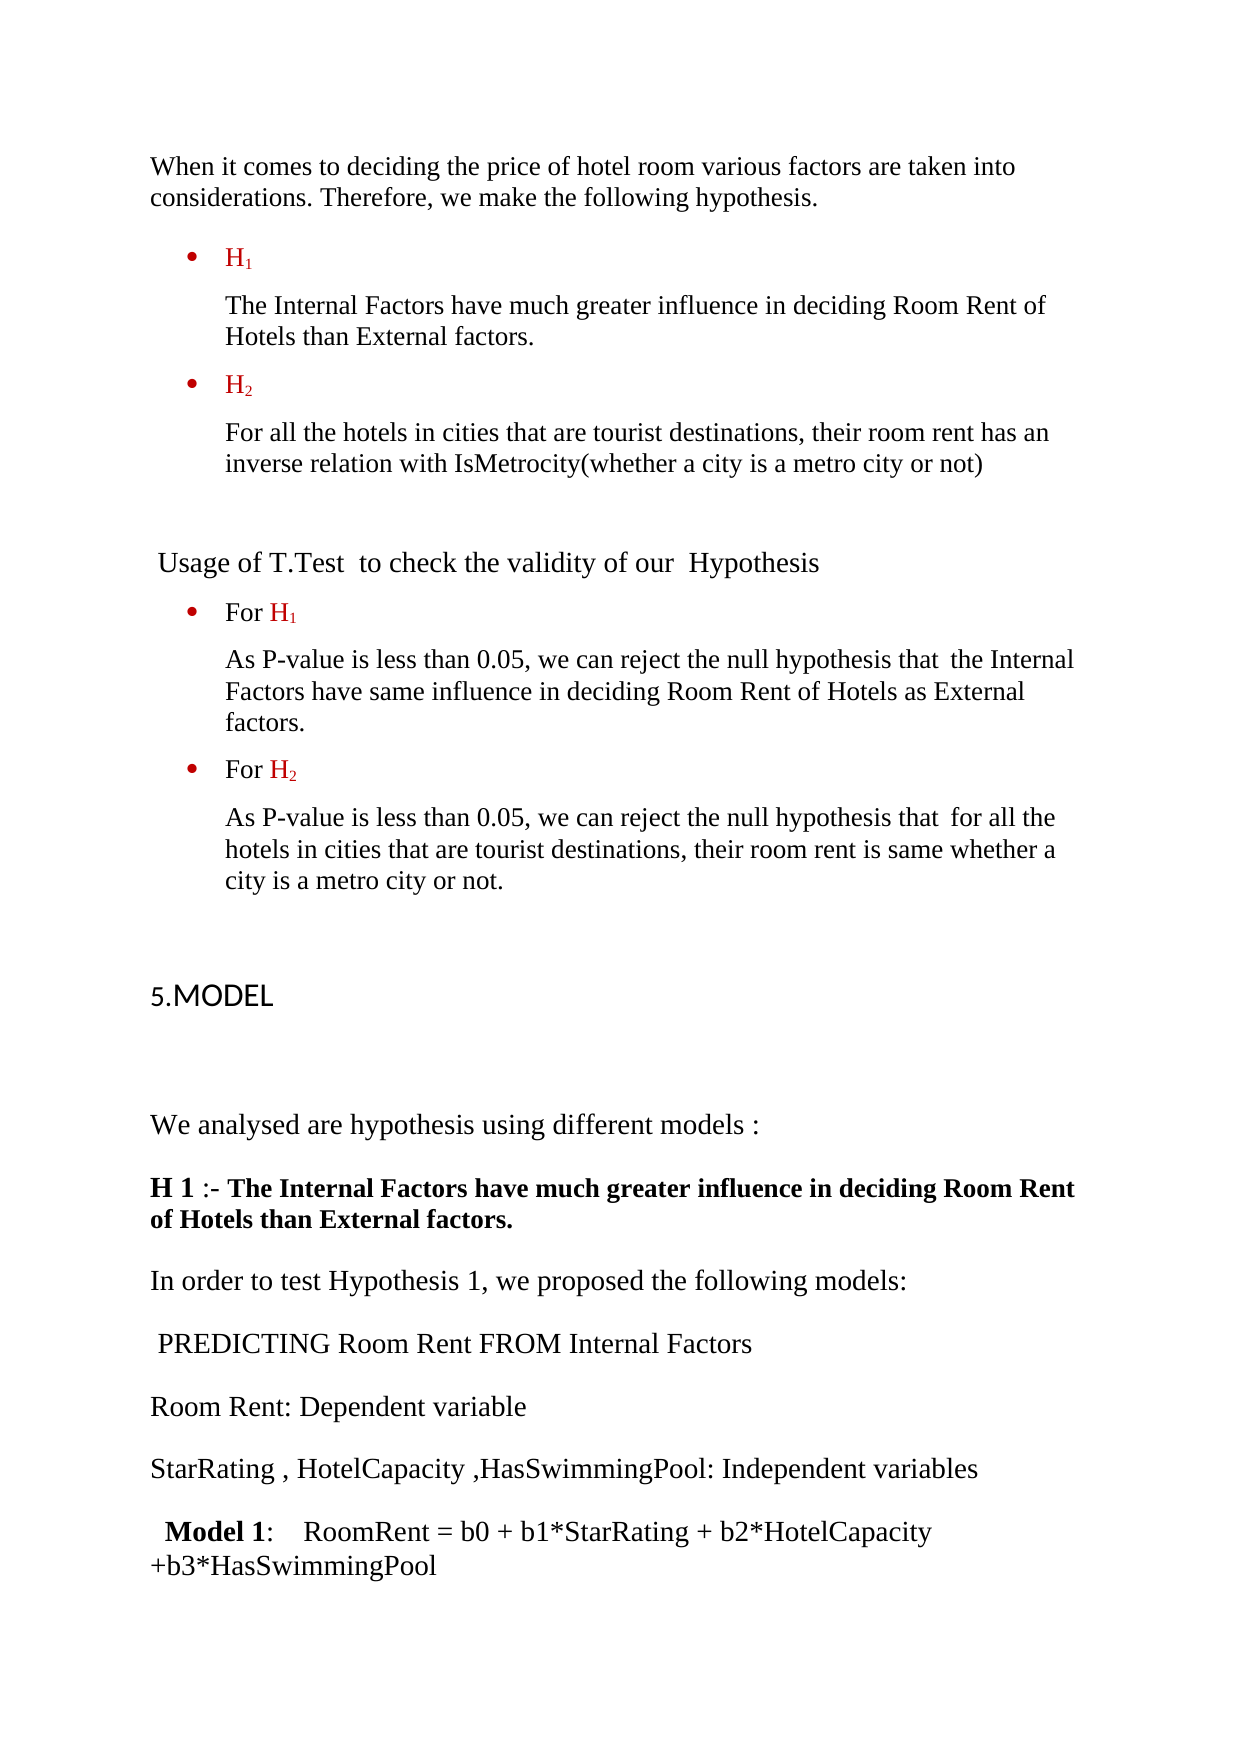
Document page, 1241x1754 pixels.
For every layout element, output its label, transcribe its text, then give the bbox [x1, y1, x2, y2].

text StarRating , HotelCapacity ,HasSwimmingPool: Independent variables [150, 1452, 1090, 1485]
list H2 [187, 368, 1090, 399]
text PREDICTING Room Rent FROM Internal Factors [150, 1326, 1090, 1360]
text 5.MODEL [150, 974, 1090, 1015]
text Model 1: RoomRent = b0 + b1*StarRating + b2*HotelCapacity +b3*HasSwimmingPool [150, 1514, 1090, 1581]
text Room Rent: Dependent variable [150, 1389, 1090, 1422]
text As P-value is less than 0.05, we can reject the null hypothesis that the Internal Factors have same influence in deciding Room Rent of Hotels as External factors. [225, 643, 1090, 737]
list For H2 [187, 754, 1090, 785]
text When it comes to deciding the price of hotel room various factors are taken into considerations. Therefore, we make the following hypothesis. [150, 150, 1090, 212]
list For H1 [187, 596, 1090, 627]
text H 1 :- The Internal Factors have much greater influence in deciding Room Rent of Hotels than External factors. [150, 1170, 1090, 1234]
text We analysed are hypothesis using different models : [150, 1107, 1090, 1141]
text In order to test Hypothesis 1, we proposed the following models: [150, 1263, 1090, 1297]
text For all the hotels in cities that are tourist destinations, their room rent has an inverse relation with IsMetrocity(whether a city is a metro city or not) [225, 416, 1090, 478]
text The Internal Factors have much greater influence in deciding Room Rent of Hotels than External factors. [225, 289, 1090, 352]
text As P-value is less than 0.05, we can reject the null hypothesis that for all the hotels in cities that are tourist destinations, their room rent is same whether a city is a metro city or not. [225, 802, 1090, 895]
text Usage of T.Test to check the validity of our Hypothesis [150, 545, 1090, 579]
list H1 [187, 241, 1090, 273]
